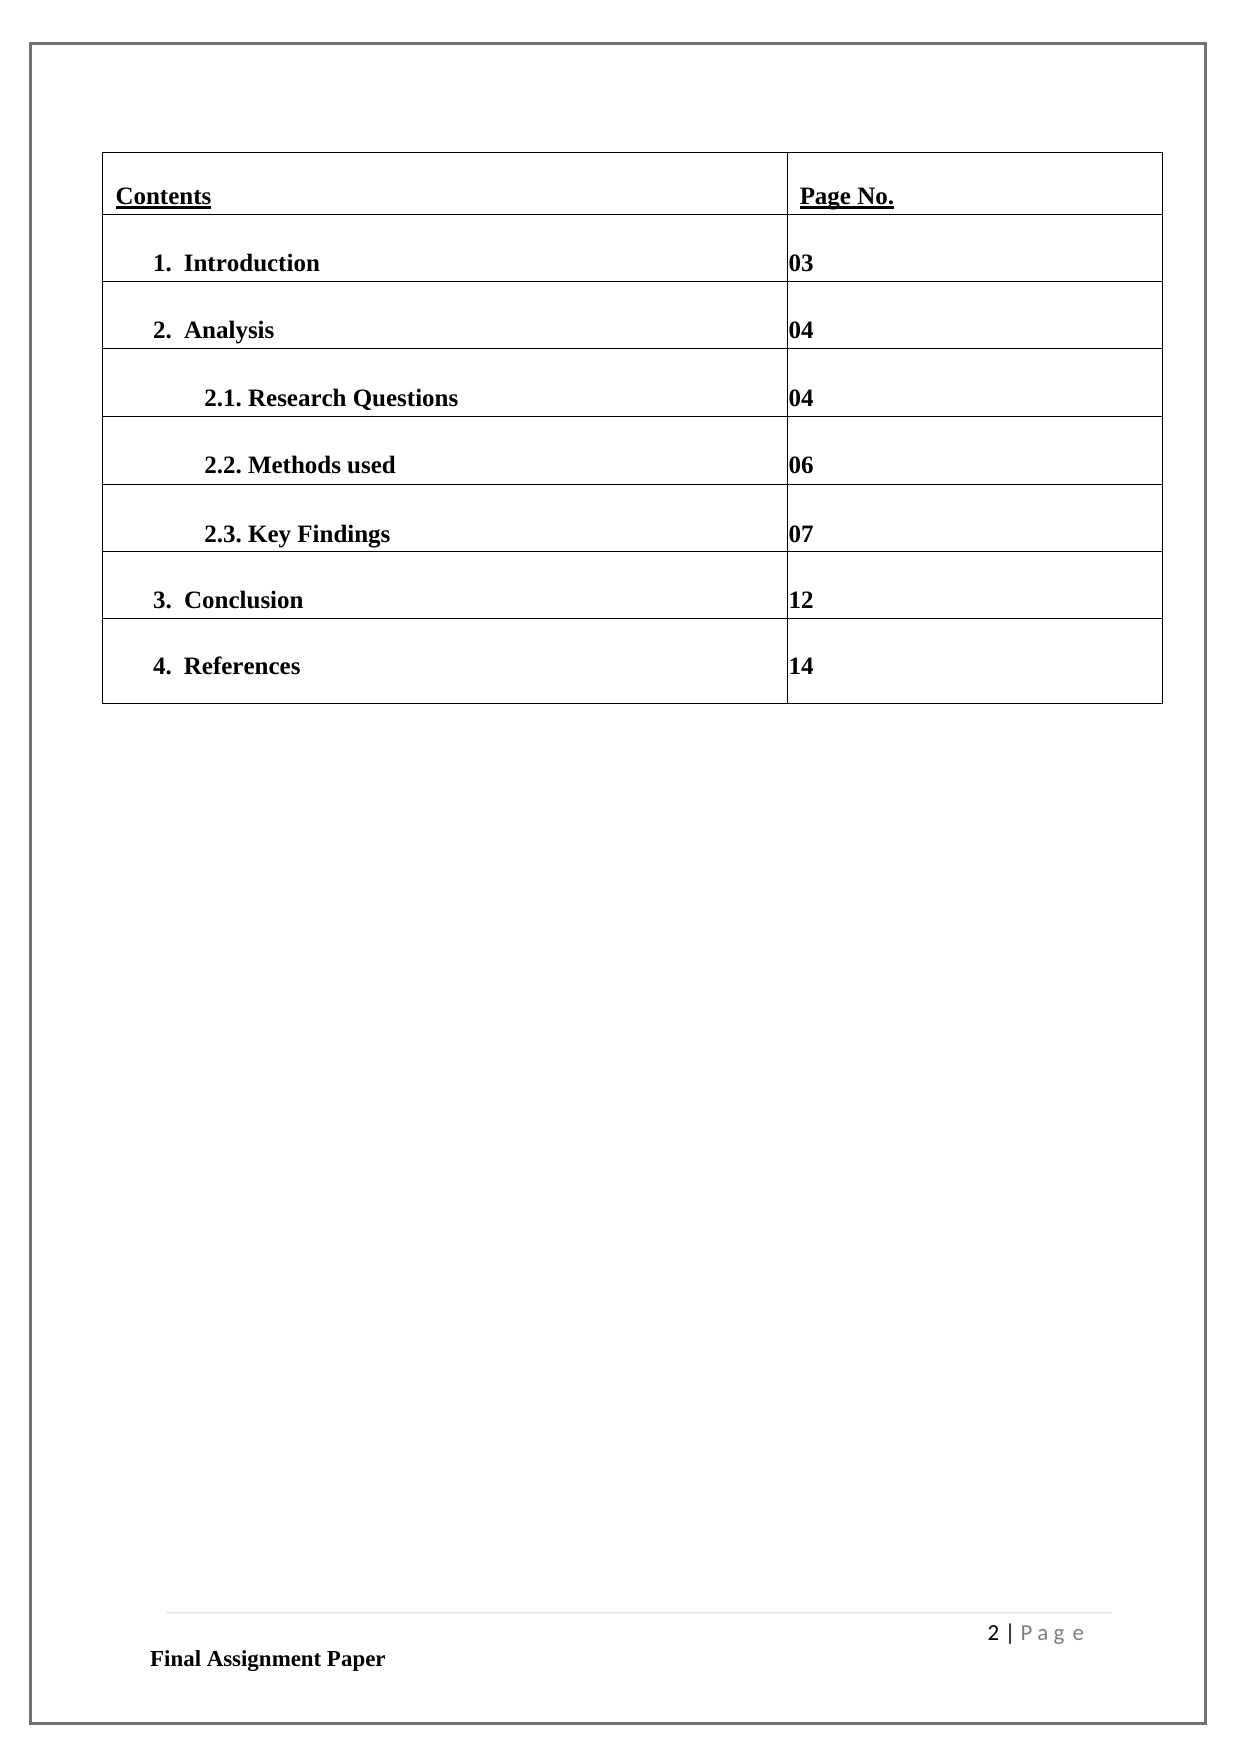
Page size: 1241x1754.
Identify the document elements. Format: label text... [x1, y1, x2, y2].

text Final Assignment Paper [150, 1645, 389, 1671]
table_cell 1. Introduction [103, 215, 787, 281]
table_cell 06 [788, 417, 1162, 483]
table_header Contents [103, 153, 787, 214]
list | P a g e [987, 1618, 1176, 1646]
table_cell 03 [788, 215, 1162, 281]
table_cell 14 [788, 619, 1162, 702]
table_header Page No. [788, 153, 1162, 214]
table_cell 12 [788, 552, 1162, 618]
table_cell 2.1. Research Questions [103, 349, 787, 416]
table_cell 04 [788, 349, 1162, 416]
table_cell 07 [788, 485, 1162, 551]
table_cell 04 [788, 282, 1162, 348]
table_cell 3. Conclusion [103, 552, 787, 618]
table_cell 2.3. Key Findings [103, 485, 787, 551]
table_cell 2. Analysis [103, 282, 787, 348]
table_cell 4. References [103, 619, 787, 702]
table_cell 2.2. Methods used [103, 417, 787, 483]
